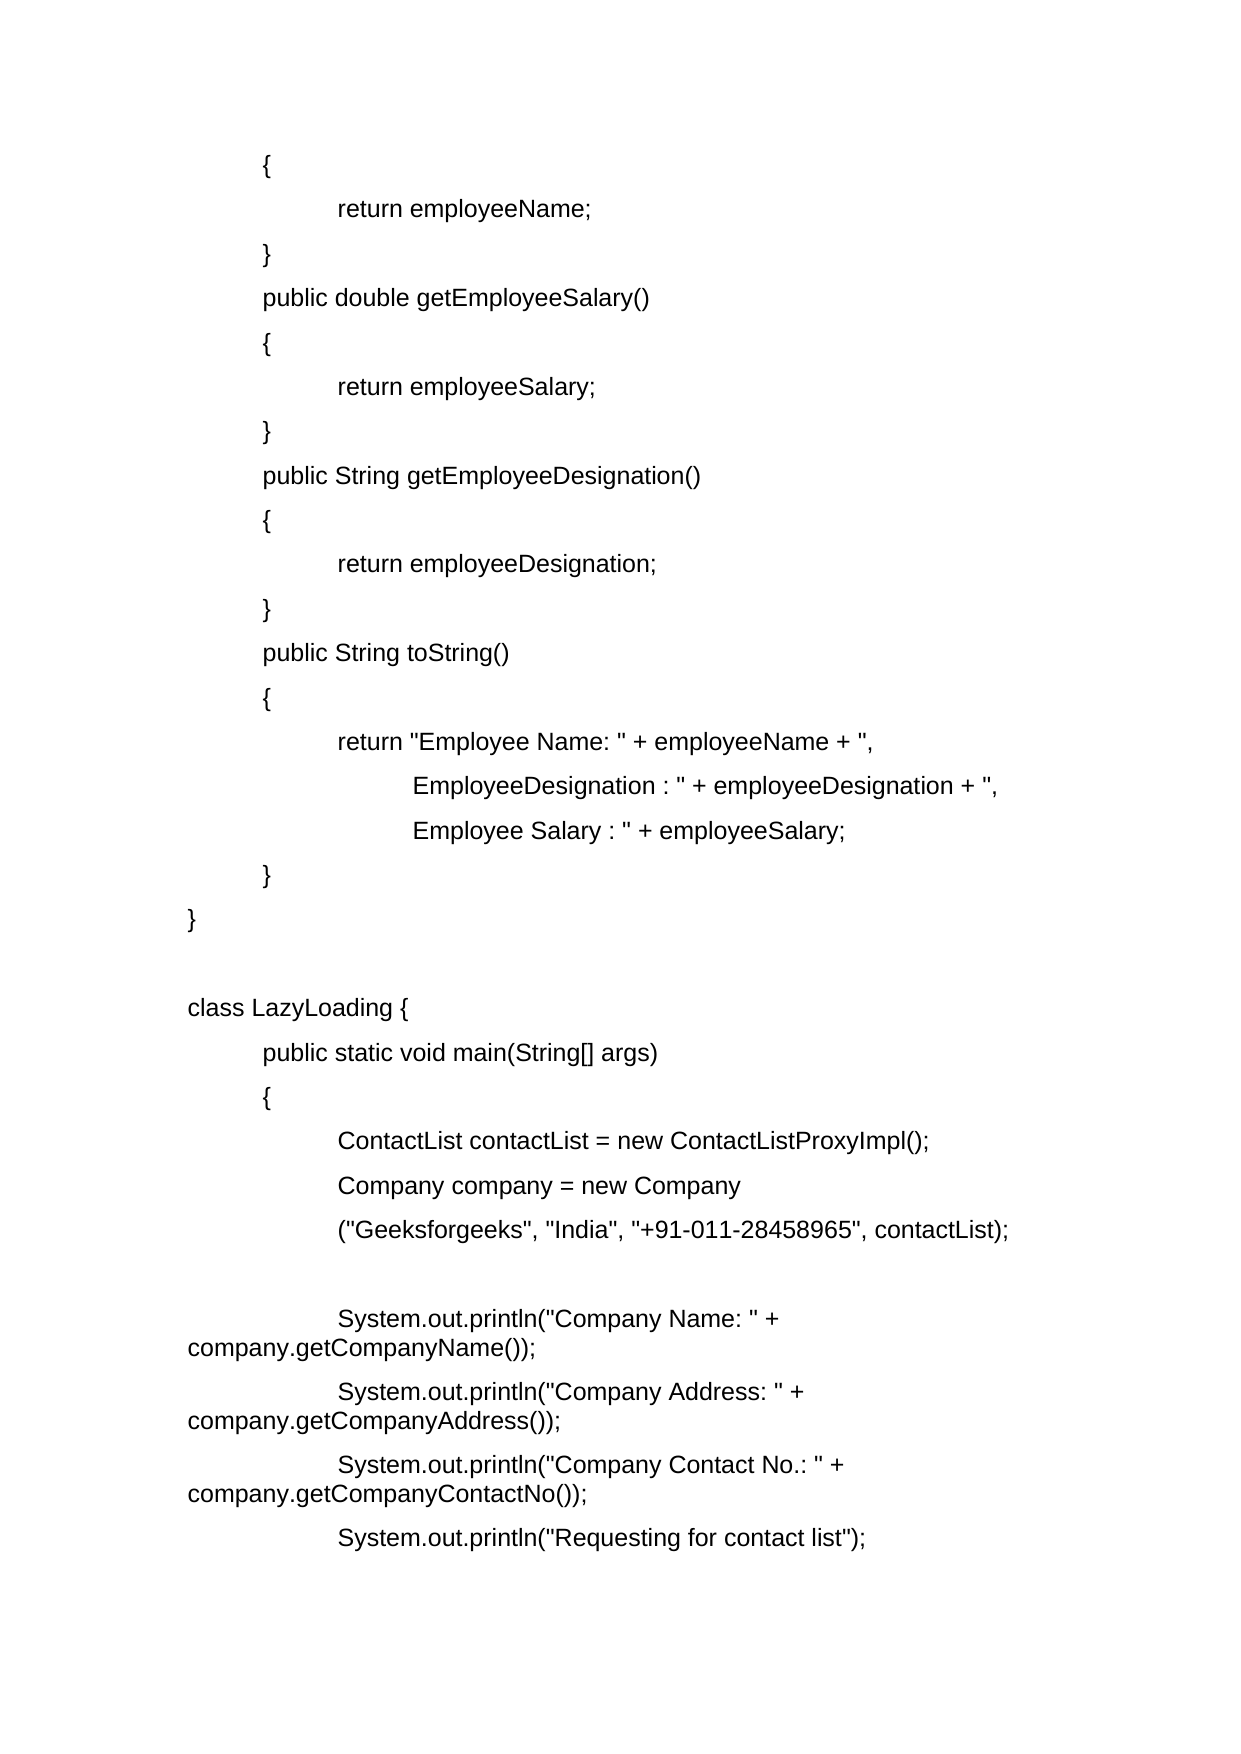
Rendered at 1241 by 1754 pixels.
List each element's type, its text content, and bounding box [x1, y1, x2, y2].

text System.out.println("Company Contact No.: " + company.getCompanyContactNo()); [187, 1450, 1053, 1507]
text class LazyLoading { [187, 993, 1053, 1022]
text System.out.println("Requesting for contact list"); [187, 1523, 1053, 1552]
text public String getEmployeeDesignation() [187, 461, 1053, 489]
text { [187, 327, 1053, 356]
text ("Geeksforgeeks", "India", "+91-011-28458965", contactList); [187, 1215, 1053, 1244]
text } [187, 416, 1053, 445]
text { [187, 682, 1053, 711]
text } [187, 239, 1053, 267]
text EmployeeDesignation : " + employeeDesignation + ", [187, 771, 1053, 800]
text public String toString() [187, 638, 1053, 667]
text } [187, 594, 1053, 622]
text ContactList contactList = new ContactListProxyImpl(); [187, 1126, 1053, 1155]
text public double getEmployeeSalary() [187, 283, 1053, 312]
text System.out.println("Company Address: " + company.getCompanyAddress()); [187, 1377, 1053, 1434]
text Employee Salary : " + employeeSalary; [187, 816, 1053, 844]
text { [187, 505, 1053, 534]
text public static void main(String[] args) [187, 1037, 1053, 1066]
text return employeeSalary; [187, 372, 1053, 401]
text } [187, 904, 1053, 933]
text System.out.println("Company Name: " + company.getCompanyName()); [187, 1304, 1053, 1361]
text } [187, 860, 1053, 889]
text { [187, 150, 1053, 179]
text return "Employee Name: " + employeeName + ", [187, 727, 1053, 756]
text Company company = new Company [187, 1171, 1053, 1199]
text return employeeDesignation; [187, 549, 1053, 578]
text { [187, 1082, 1053, 1111]
text return employeeName; [187, 194, 1053, 223]
